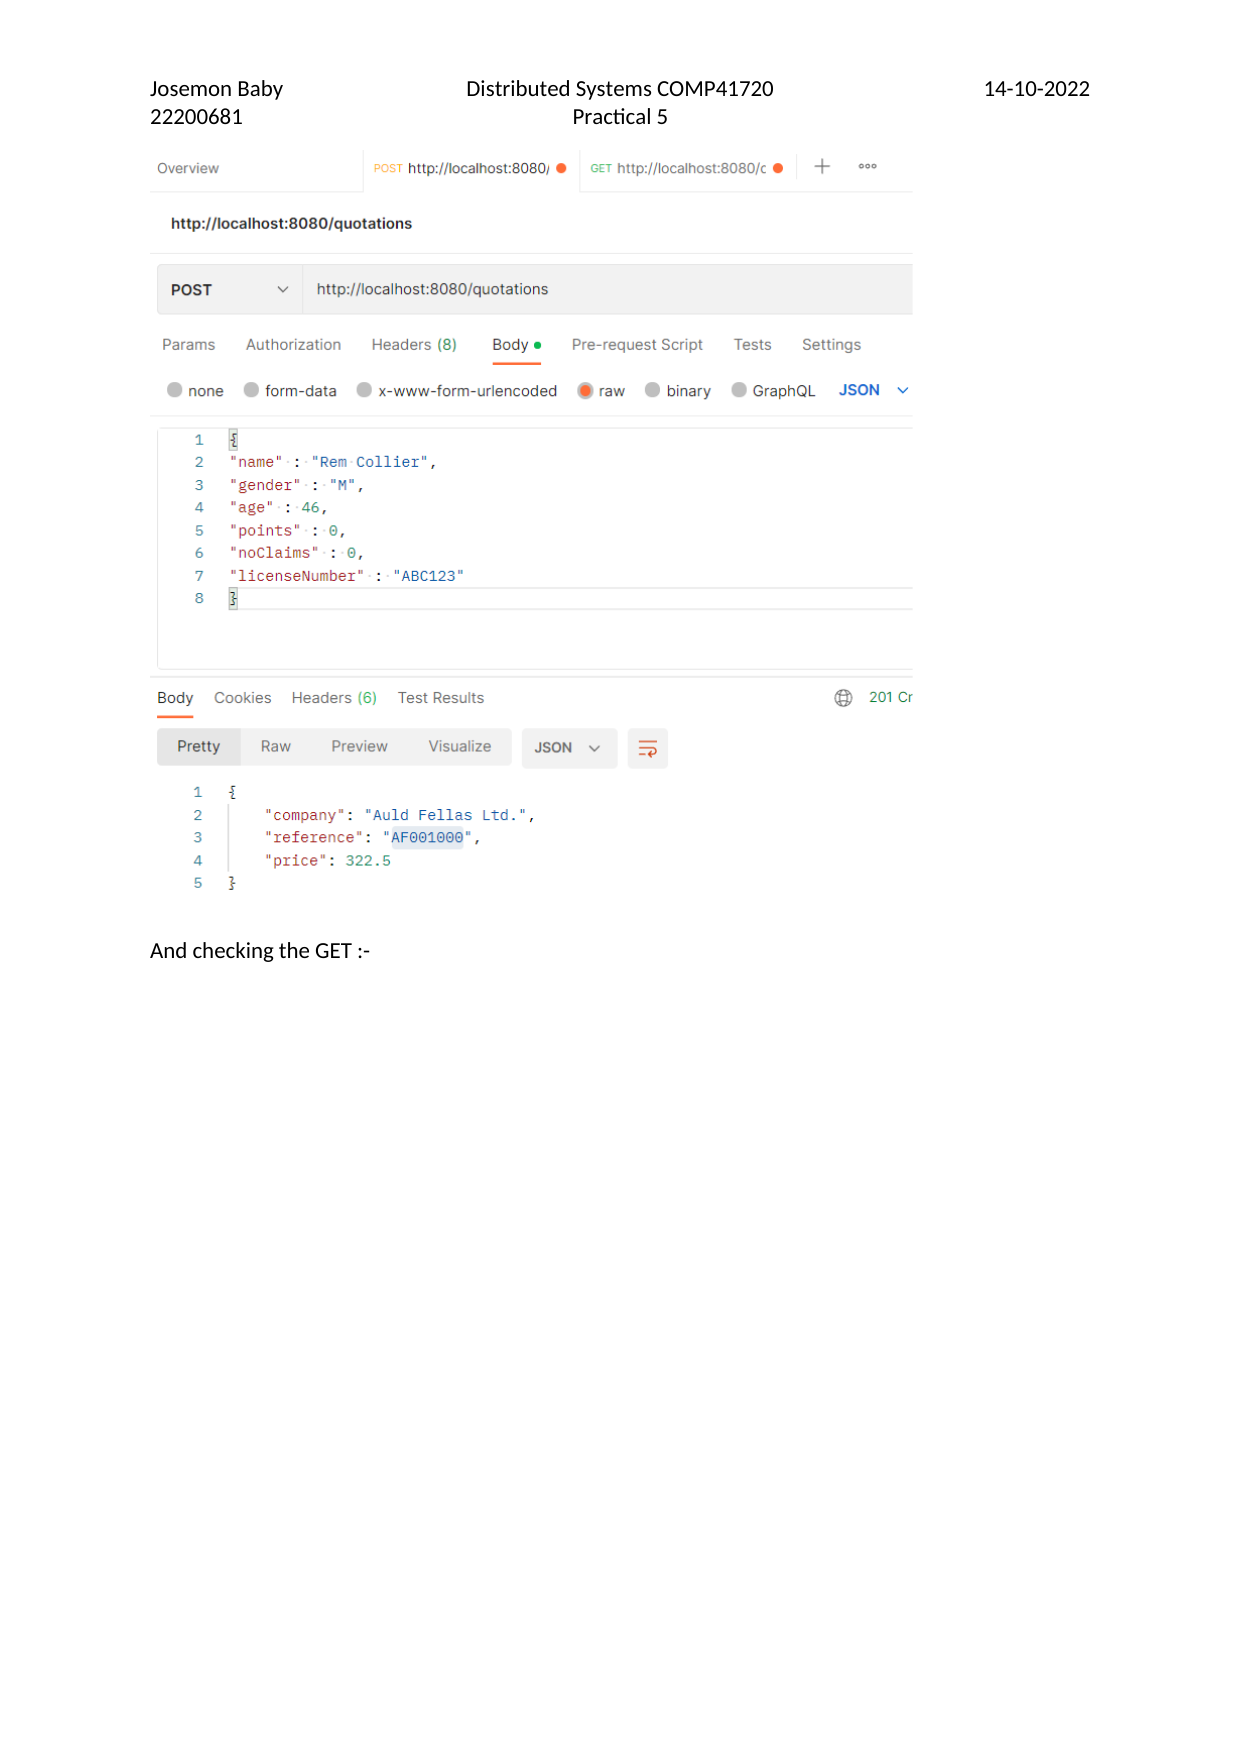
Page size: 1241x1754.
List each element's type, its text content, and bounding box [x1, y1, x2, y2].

text And checking the GET :- [150, 936, 1090, 964]
picture [150, 150, 913, 918]
